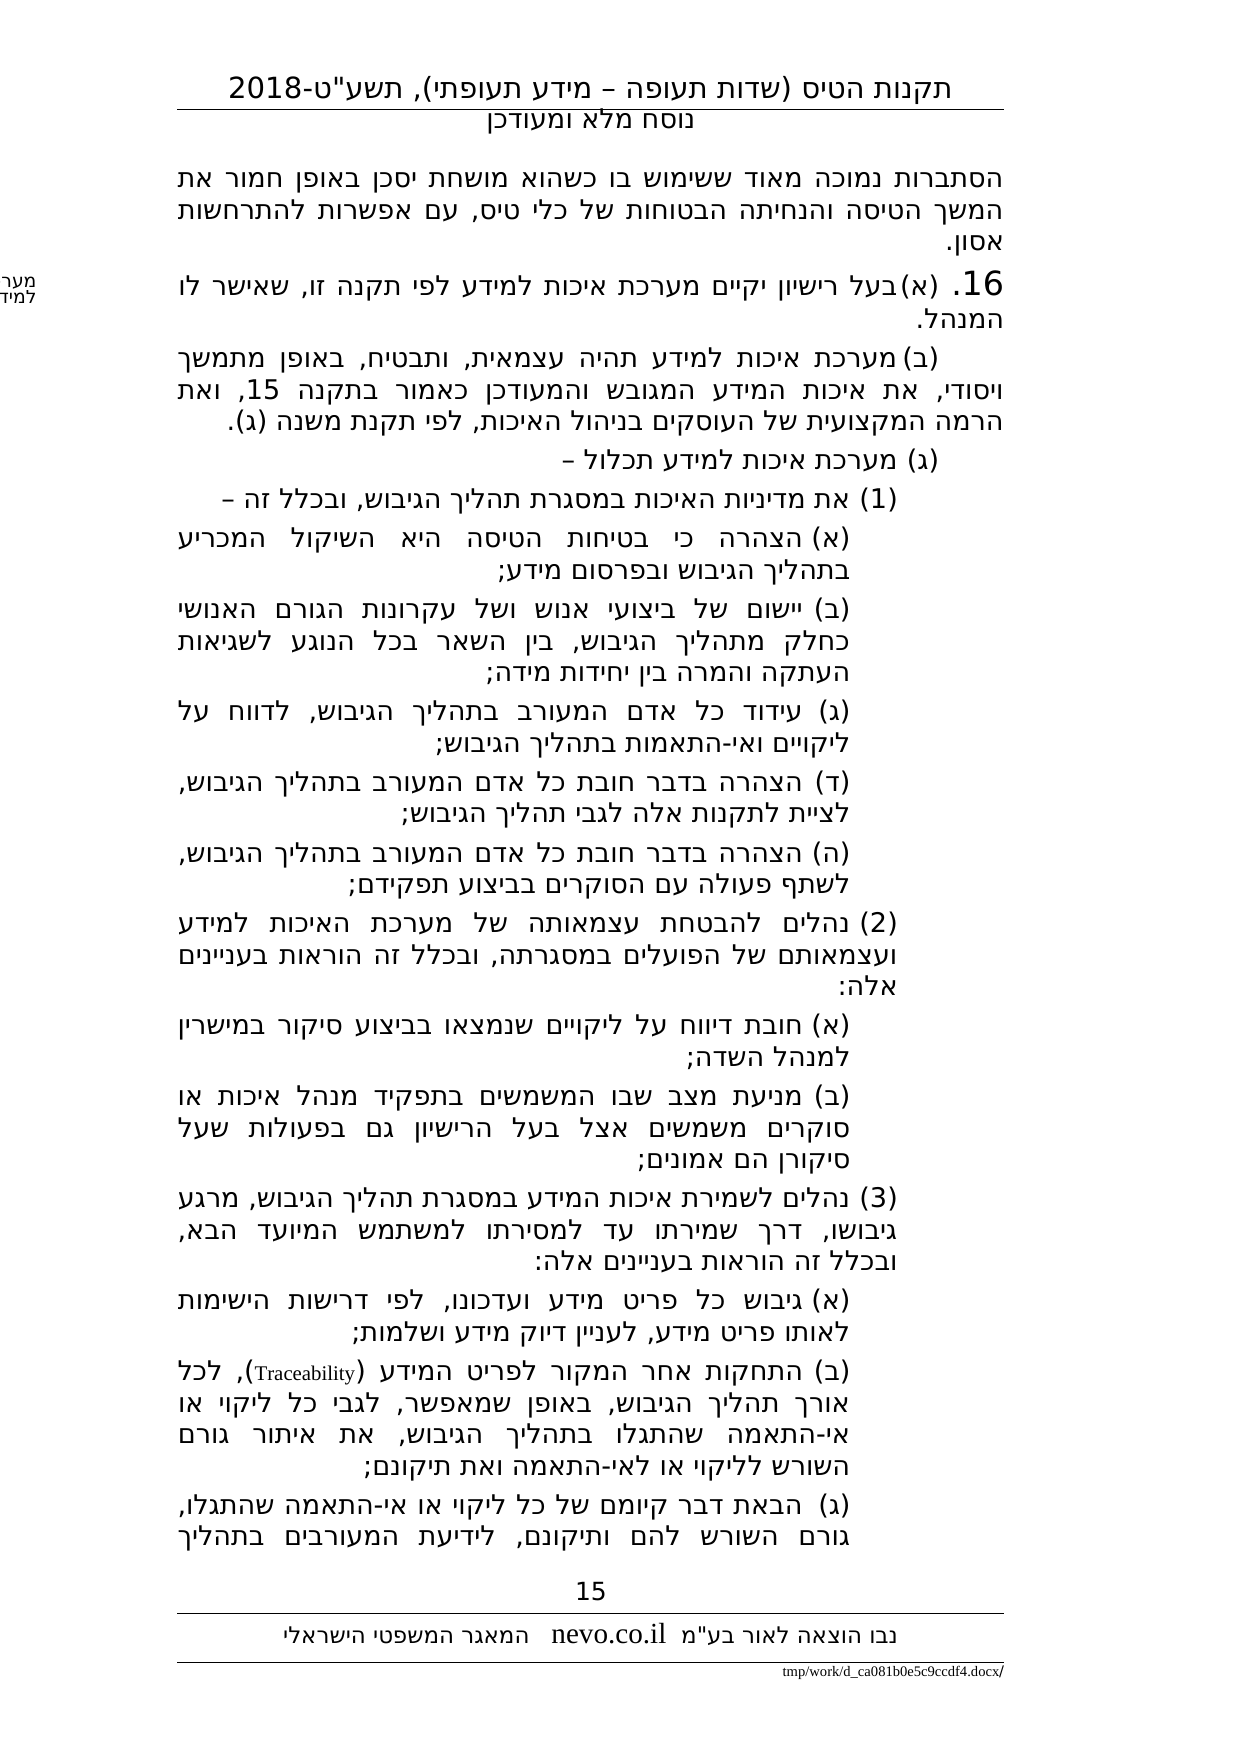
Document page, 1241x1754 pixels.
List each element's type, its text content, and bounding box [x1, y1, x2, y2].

text (א) חובת דיווח על ליקויים שנמצאו בביצוע סיקור במישרין למנהל השדה; [177, 1010, 851, 1073]
text (ג) מערכת איכות למידע תכלול – [177, 445, 1004, 476]
text (ב) יישום של ביצועי אנוש ושל עקרונות הגורם האנושי כחלק מתהליך הגיבוש, בין השאר בכל הנוגע לשגיאות העתקה והמרה בין יחידות מידה; [177, 593, 851, 688]
text 16. (א) בעל רישיון יקיים מערכת איכות למידע לפי תקנה זו, שאישר לו המנהל. [177, 264, 1004, 335]
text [177, 162, 1004, 257]
text (א) הצהרה כי בטיחות הטיסה היא השיקול המכריע בתהליך הגיבוש ובפרסום מידע; [177, 523, 851, 586]
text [177, 1489, 851, 1552]
text (ה) הצהרה בדבר חובת כל אדם המעורב בתהליך הגיבוש, לשתף פעולה עם הסוקרים בביצוע תפקידם; [177, 837, 851, 900]
text (1) את מדיניות האיכות במסגרת תהליך הגיבוש, ובכלל זה – [177, 484, 898, 515]
text (ב) מערכת איכות למידע תהיה עצמאית, ותבטיח, באופן מתמשך ויסודי, את איכות המידע המגובש והמעודכן כאמור בתקנה 15, ואת הרמה המקצועית של העוסקים בניהול האיכות, לפי תקנת משנה (ג). [177, 342, 1004, 437]
text (ב) מניעת מצב שבו המשמשים בתפקיד מנהל איכות או סוקרים משמשים אצל בעל הרישיון גם בפעולות שעל סיקורן הם אמונים; [177, 1080, 851, 1175]
text (ג) עידוד כל אדם המעורב בתהליך הגיבוש, לדווח על ליקויים ואי-התאמות בתהליך הגיבוש; [177, 696, 851, 759]
text (א) גיבוש כל פריט מידע ועדכונו, לפי דרישות הישימות לאותו פריט מידע, לעניין דיוק מידע ושלמות; [177, 1285, 851, 1348]
text (3) נהלים לשמירת איכות המידע במסגרת תהליך הגיבוש, מרגע גיבושו, דרך שמירתו עד למסירתו למשתמש המיועד הבא, ובכלל זה הוראות בעניינים אלה: [177, 1182, 898, 1277]
text (ב) התחקות אחר המקור לפריט המידע (Traceability), לכל אורך תהליך הגיבוש, באופן שמאפשר, לגבי כל ליקוי או אי-התאמה שהתגלו בתהליך הגיבוש, את איתור גורם השורש לליקוי או לאי-התאמה ואת תיקונם; [177, 1355, 851, 1482]
text (2) נהלים להבטחת עצמאותה של מערכת האיכות למידע ועצמאותם של הפועלים במסגרתה, ובכלל זה הוראות בעניינים אלה: [177, 907, 898, 1002]
text (ד) הצהרה בדבר חובת כל אדם המעורב בתהליך הגיבוש, לציית לתקנות אלה לגבי תהליך הגיבוש; [177, 766, 851, 829]
